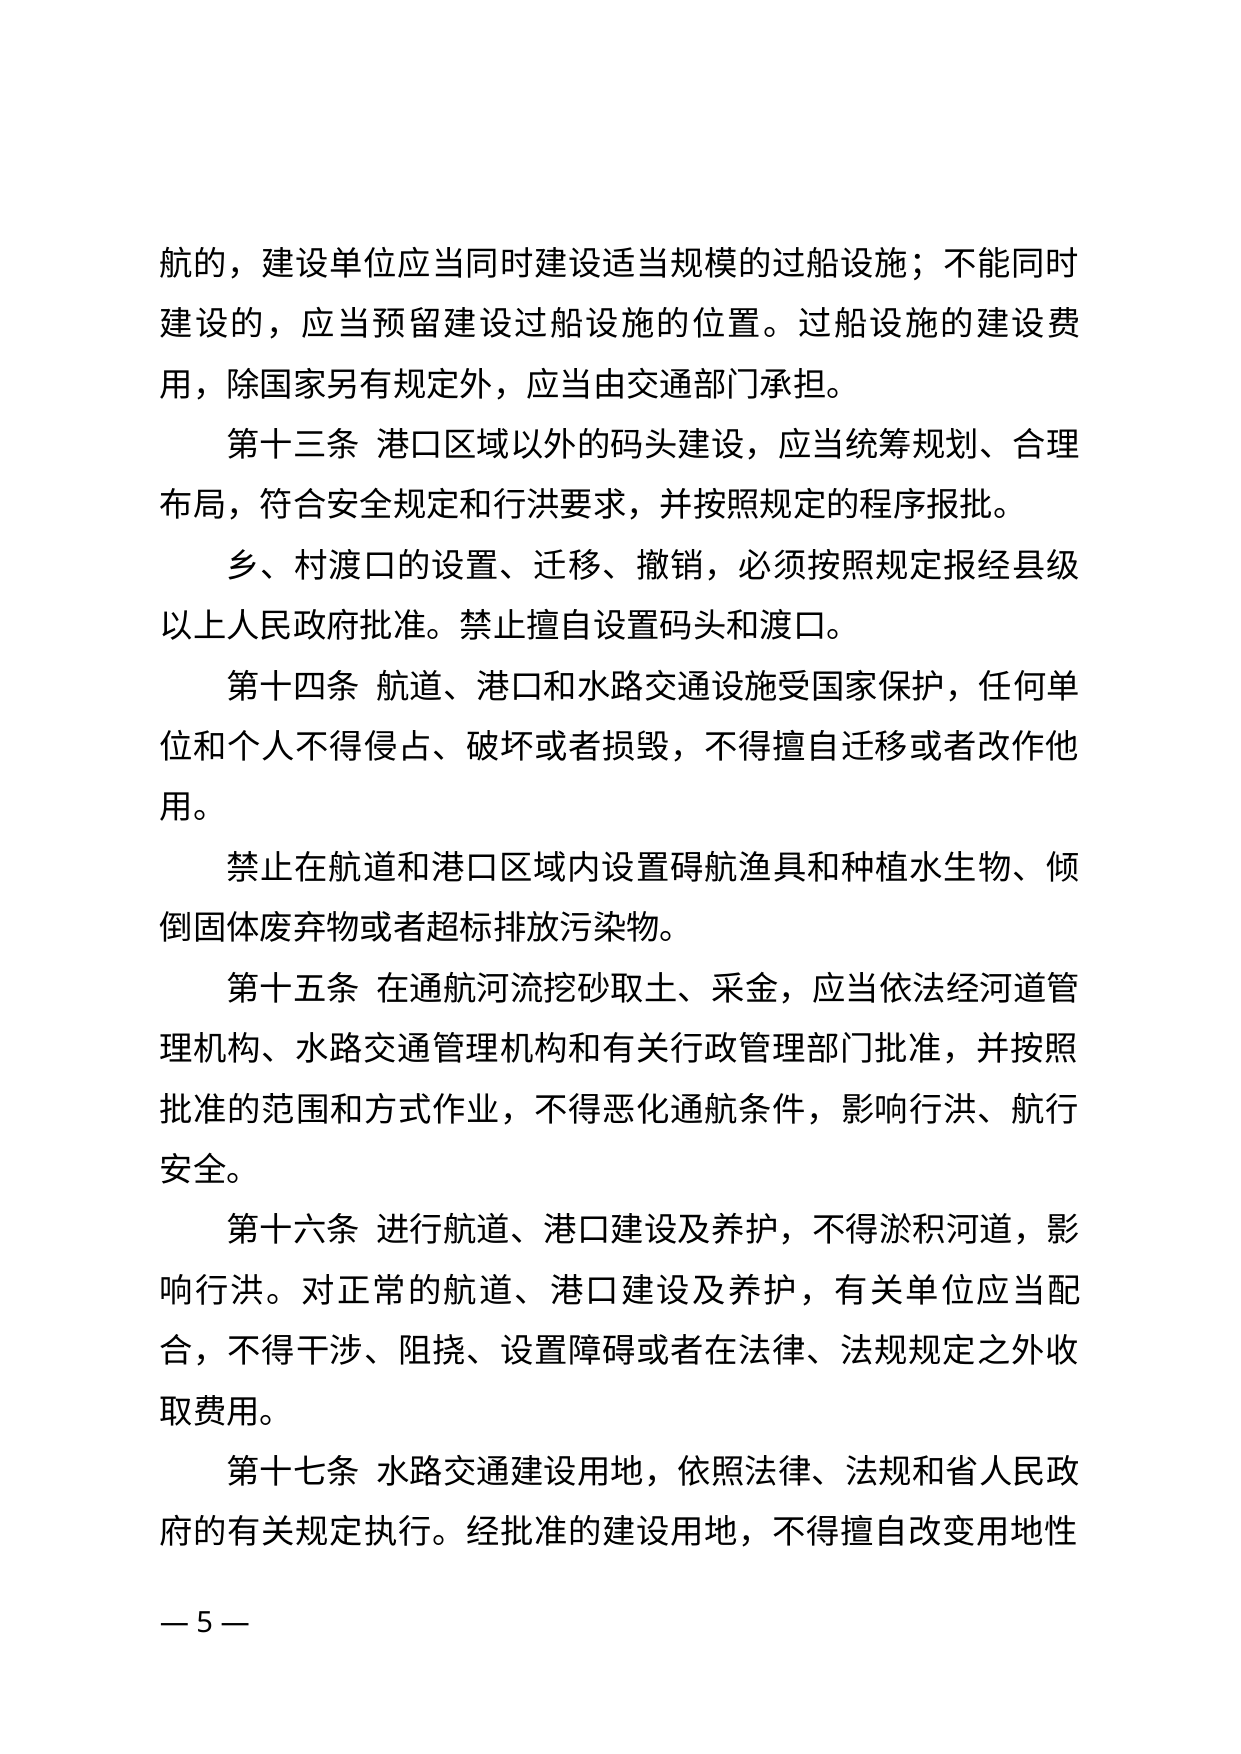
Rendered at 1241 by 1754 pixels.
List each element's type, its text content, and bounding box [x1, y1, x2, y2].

text 第十六条 进行航道、港口建设及养护，不得淤积河道，影响行洪。对正常的航道、港口建设及养护，有关单位应当配合，不得干涉、阻挠、设置障碍或者在法律、法规规定之外收取费用。 [159, 1191, 1081, 1433]
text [159, 1433, 1081, 1553]
text 第十五条 在通航河流挖砂取土、采金，应当依法经河道管理机构、水路交通管理机构和有关行政管理部门批准，并按照批准的范围和方式作业，不得恶化通航条件，影响行洪、航行安全。 [159, 949, 1081, 1191]
text 禁止在航道和港口区域内设置碍航渔具和种植水生物、倾倒固体废弃物或者超标排放污染物。 [159, 828, 1081, 949]
text 第十三条 港口区域以外的码头建设，应当统筹规划、合理布局，符合安全规定和行洪要求，并按照规定的程序报批。 [159, 406, 1081, 526]
text 乡、村渡口的设置、迁移、撤销，必须按照规定报经县级以上人民政府批准。禁止擅自设置码头和渡口。 [159, 526, 1081, 647]
text 第十四条 航道、港口和水路交通设施受国家保护，任何单位和个人不得侵占、破坏或者损毁，不得擅自迁移或者改作他用。 [159, 647, 1081, 828]
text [159, 224, 1081, 406]
